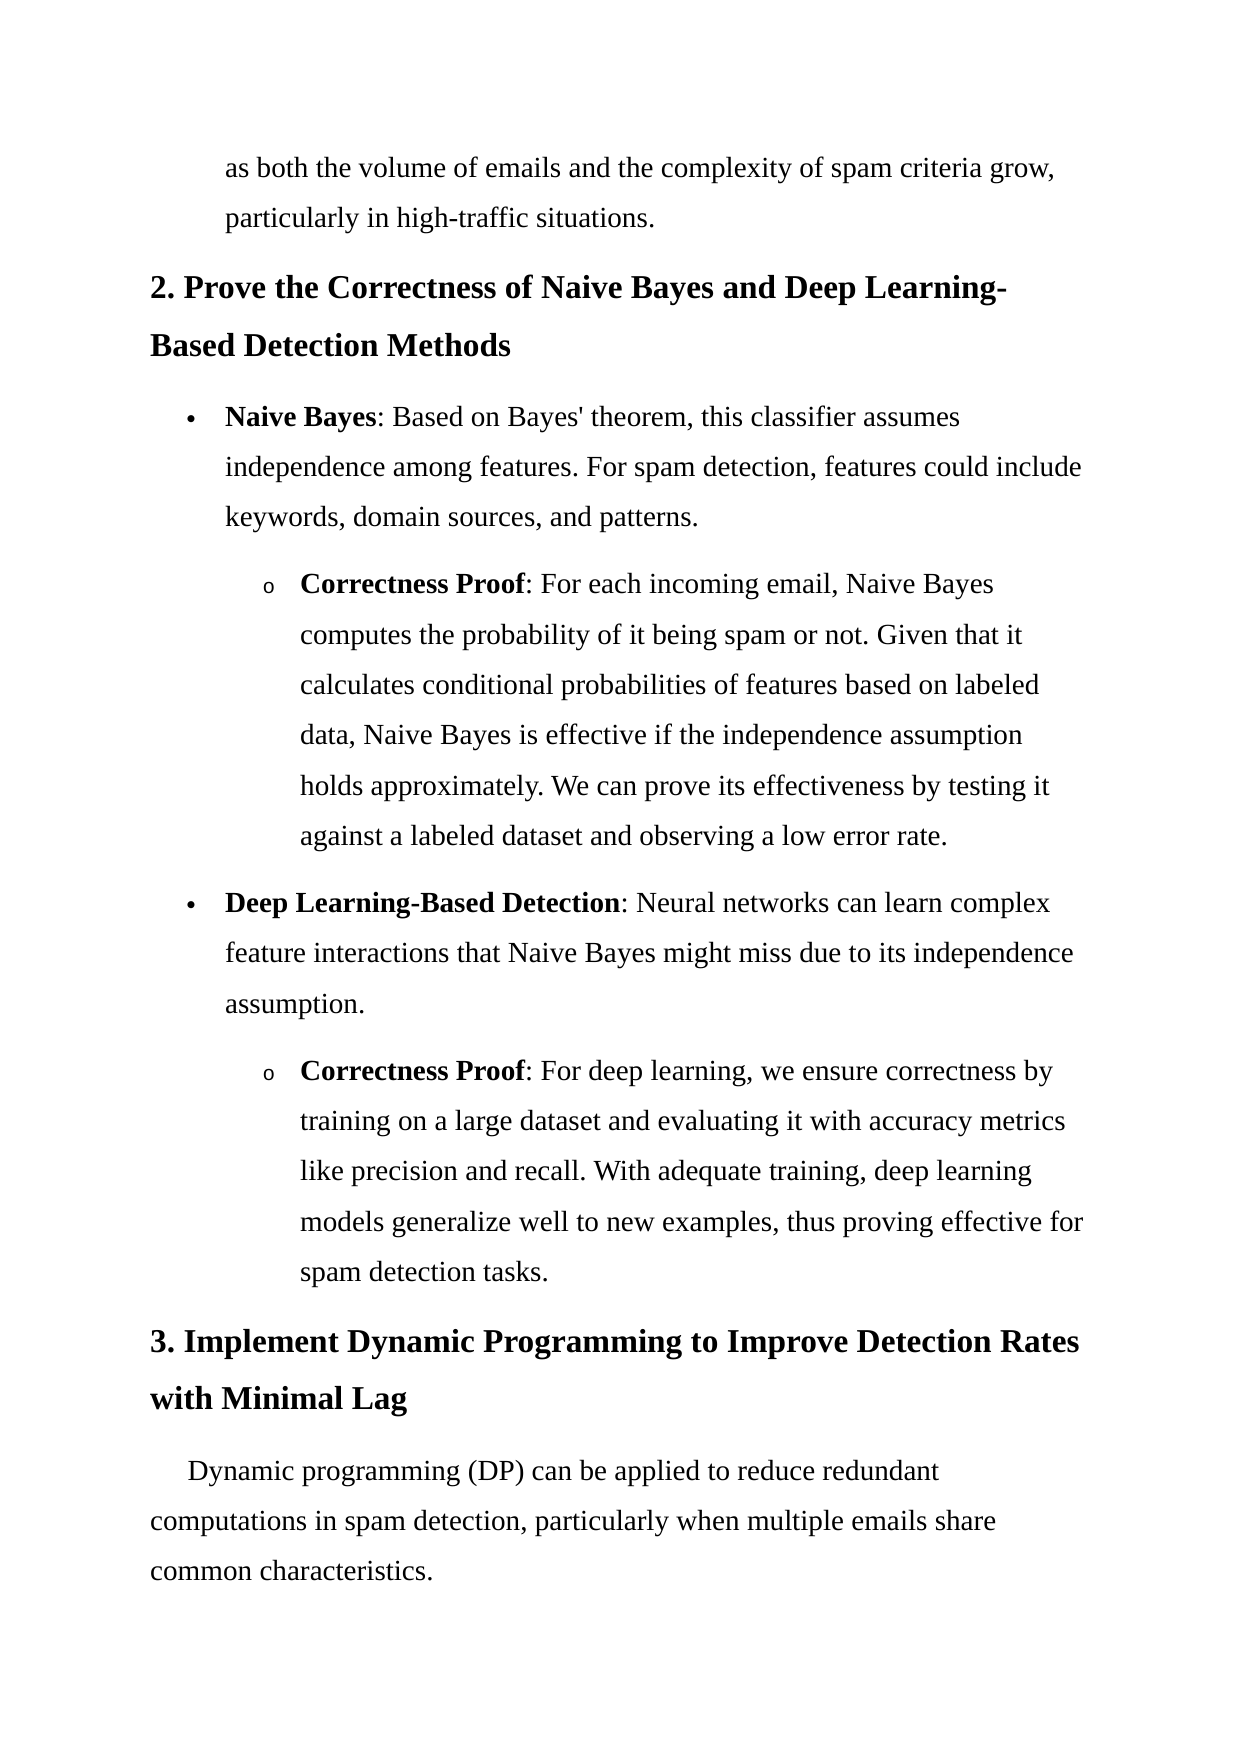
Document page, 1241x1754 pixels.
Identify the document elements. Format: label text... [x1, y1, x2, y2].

text 3. Implement Dynamic Programming to Improve Detection Rates with Minimal Lag [150, 1321, 1090, 1417]
text 2. Prove the Correctness of Naive Bayes and Deep Learning-Based Detection Methods [150, 267, 1090, 363]
list Correctness Proof: For each incoming email, Naive Bayes computes the probability of it being spam or not. Given that it calculates conditional probabilities of features based on labeled data, Naive Bayes is effective if the independence assumption holds approximately. We can prove its effectiveness by testing it against a labeled dataset and observing a low error rate. [262, 567, 1090, 852]
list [187, 150, 1090, 234]
text Dynamic programming (DP) can be applied to reduce redundant computations in spam detection, particularly when multiple emails share common characteristics. [150, 1453, 1090, 1587]
list Deep Learning-Based Detection: Neural networks can learn complex feature interactions that Naive Bayes might miss due to its independence assumption. [187, 885, 1090, 1019]
list Correctness Proof: For deep learning, we ensure correctness by training on a large dataset and evaluating it with accuracy metrics like precision and recall. With adequate training, deep learning models generalize well to new examples, thus proving effective for spam detection tasks. [262, 1053, 1090, 1287]
list Naive Bayes: Based on Bayes' theorem, this classifier assumes independence among features. For spam detection, features could include keywords, domain sources, and patterns. [187, 399, 1090, 533]
